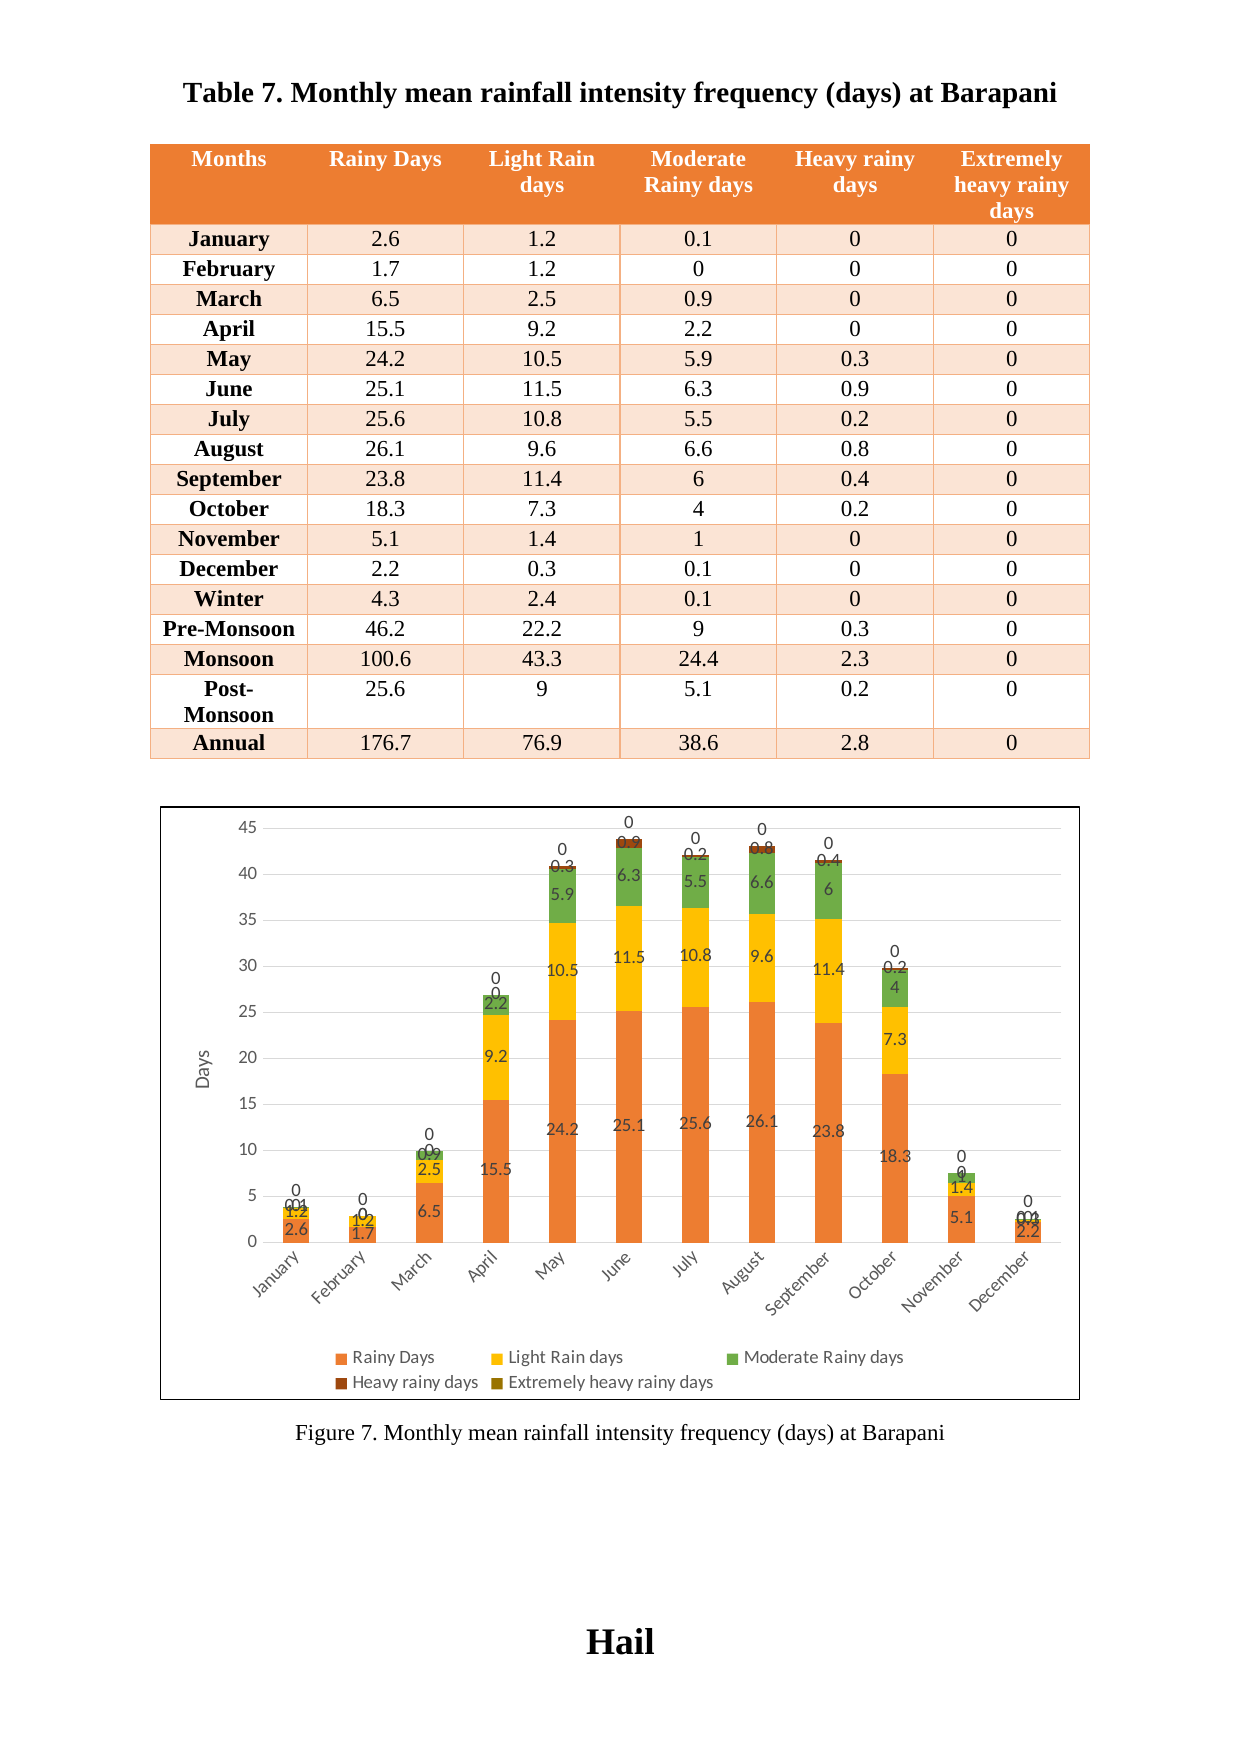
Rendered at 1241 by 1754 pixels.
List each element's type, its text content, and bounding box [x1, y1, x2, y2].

table_cell 0.4 [777, 465, 933, 494]
table_cell 38.6 [621, 729, 776, 758]
table_cell 10.8 [464, 405, 619, 434]
table_cell 0.3 [464, 555, 619, 584]
table_cell 11.5 [464, 375, 619, 404]
table_cell Monsoon [151, 645, 307, 674]
table_cell 0 [934, 435, 1089, 464]
table_cell 0 [777, 255, 933, 284]
table_cell February [151, 255, 307, 284]
table_cell 0 [934, 255, 1089, 284]
table_header Light Rain days [464, 145, 619, 224]
table_cell Pre-Monsoon [151, 615, 307, 644]
table_cell 0 [934, 405, 1089, 434]
table_cell 4 [621, 495, 776, 524]
text Hail [75, 1619, 1165, 1663]
table_cell 1 [621, 525, 776, 554]
table_cell 5.1 [621, 675, 776, 728]
table_cell 2.3 [777, 645, 933, 674]
table_cell 0 [934, 555, 1089, 584]
table_cell 0 [777, 585, 933, 614]
table_cell 2.6 [308, 225, 463, 254]
table_cell August [151, 435, 307, 464]
table_cell 6.6 [621, 435, 776, 464]
table_cell 25.1 [308, 375, 463, 404]
table_cell 76.9 [464, 729, 619, 758]
table_cell 15.5 [308, 315, 463, 344]
table_cell 0.3 [777, 615, 933, 644]
table_header Extremely heavy rainy days [934, 145, 1089, 224]
table_cell 25.6 [308, 405, 463, 434]
table_cell 10.5 [464, 345, 619, 374]
table_cell 0 [934, 345, 1089, 374]
table_cell 0.2 [777, 495, 933, 524]
table_cell 9 [621, 615, 776, 644]
table_cell 0 [934, 375, 1089, 404]
table_cell 176.7 [308, 729, 463, 758]
table_cell 0.1 [621, 225, 776, 254]
table_cell December [151, 555, 307, 584]
table_cell 43.3 [464, 645, 619, 674]
table_header Heavy rainy days [777, 145, 933, 224]
table_cell 2.2 [621, 315, 776, 344]
table_cell 24.2 [308, 345, 463, 374]
table_cell 0 [934, 729, 1089, 758]
table_cell 0 [934, 465, 1089, 494]
table_cell 0 [934, 615, 1089, 644]
table_cell 6.5 [308, 285, 463, 314]
table_cell 0 [777, 225, 933, 254]
table_cell 9.6 [464, 435, 619, 464]
table_cell June [151, 375, 307, 404]
table_cell 25.6 [308, 675, 463, 728]
table_cell Annual [151, 729, 307, 758]
table_cell March [151, 285, 307, 314]
table_cell 1.2 [464, 225, 619, 254]
text Figure 7. Monthly mean rainfall intensity frequency (days) at Barapani [75, 1419, 1165, 1445]
table_cell September [151, 465, 307, 494]
table_cell 1.4 [464, 525, 619, 554]
table_cell October [151, 495, 307, 524]
table_cell April [151, 315, 307, 344]
table_cell 0.2 [777, 405, 933, 434]
table_cell 100.6 [308, 645, 463, 674]
table_cell 0 [777, 285, 933, 314]
table_cell 0.2 [777, 675, 933, 728]
table_cell July [151, 405, 307, 434]
table_cell 22.2 [464, 615, 619, 644]
table_cell 6.3 [621, 375, 776, 404]
table_cell 0 [934, 285, 1089, 314]
table_cell 9.2 [464, 315, 619, 344]
table_cell May [151, 345, 307, 374]
table_cell 0 [934, 495, 1089, 524]
table_cell 0.9 [777, 375, 933, 404]
table_cell 0.1 [621, 555, 776, 584]
table_cell 0 [934, 315, 1089, 344]
table_cell 0 [777, 555, 933, 584]
table_cell 0 [934, 525, 1089, 554]
table_cell 0.9 [621, 285, 776, 314]
table_cell 0 [934, 585, 1089, 614]
table_cell 0.3 [777, 345, 933, 374]
table_cell 9 [464, 675, 619, 728]
table_cell 0 [777, 525, 933, 554]
table_header Rainy Days [308, 145, 463, 224]
table_cell 6 [621, 465, 776, 494]
table_cell 0 [777, 315, 933, 344]
table_cell November [151, 525, 307, 554]
table_cell 4.3 [308, 585, 463, 614]
table_header Moderate Rainy days [621, 145, 776, 224]
table_cell 1.2 [464, 255, 619, 284]
table_cell Post-Monsoon [151, 675, 307, 728]
table_cell 18.3 [308, 495, 463, 524]
table_cell 0 [621, 255, 776, 284]
table_cell 0.1 [621, 585, 776, 614]
table_cell January [151, 225, 307, 254]
table_cell 0 [934, 225, 1089, 254]
table_cell 23.8 [308, 465, 463, 494]
table_cell 26.1 [308, 435, 463, 464]
table_cell 2.2 [308, 555, 463, 584]
table_cell 0 [934, 645, 1089, 674]
table_cell 7.3 [464, 495, 619, 524]
table_cell 5.1 [308, 525, 463, 554]
table_cell 2.8 [777, 729, 933, 758]
table_cell 46.2 [308, 615, 463, 644]
table_cell 0 [934, 675, 1089, 728]
table_cell 24.4 [621, 645, 776, 674]
table_cell 11.4 [464, 465, 619, 494]
table_cell 1.7 [308, 255, 463, 284]
table_cell 0.8 [777, 435, 933, 464]
table_cell 5.9 [621, 345, 776, 374]
table_header Months [151, 145, 307, 224]
text Table 7. Monthly mean rainfall intensity frequency (days) at Barapani [75, 75, 1165, 108]
table_cell 2.4 [464, 585, 619, 614]
table_cell 5.5 [621, 405, 776, 434]
table_cell Winter [151, 585, 307, 614]
table_cell 2.5 [464, 285, 619, 314]
